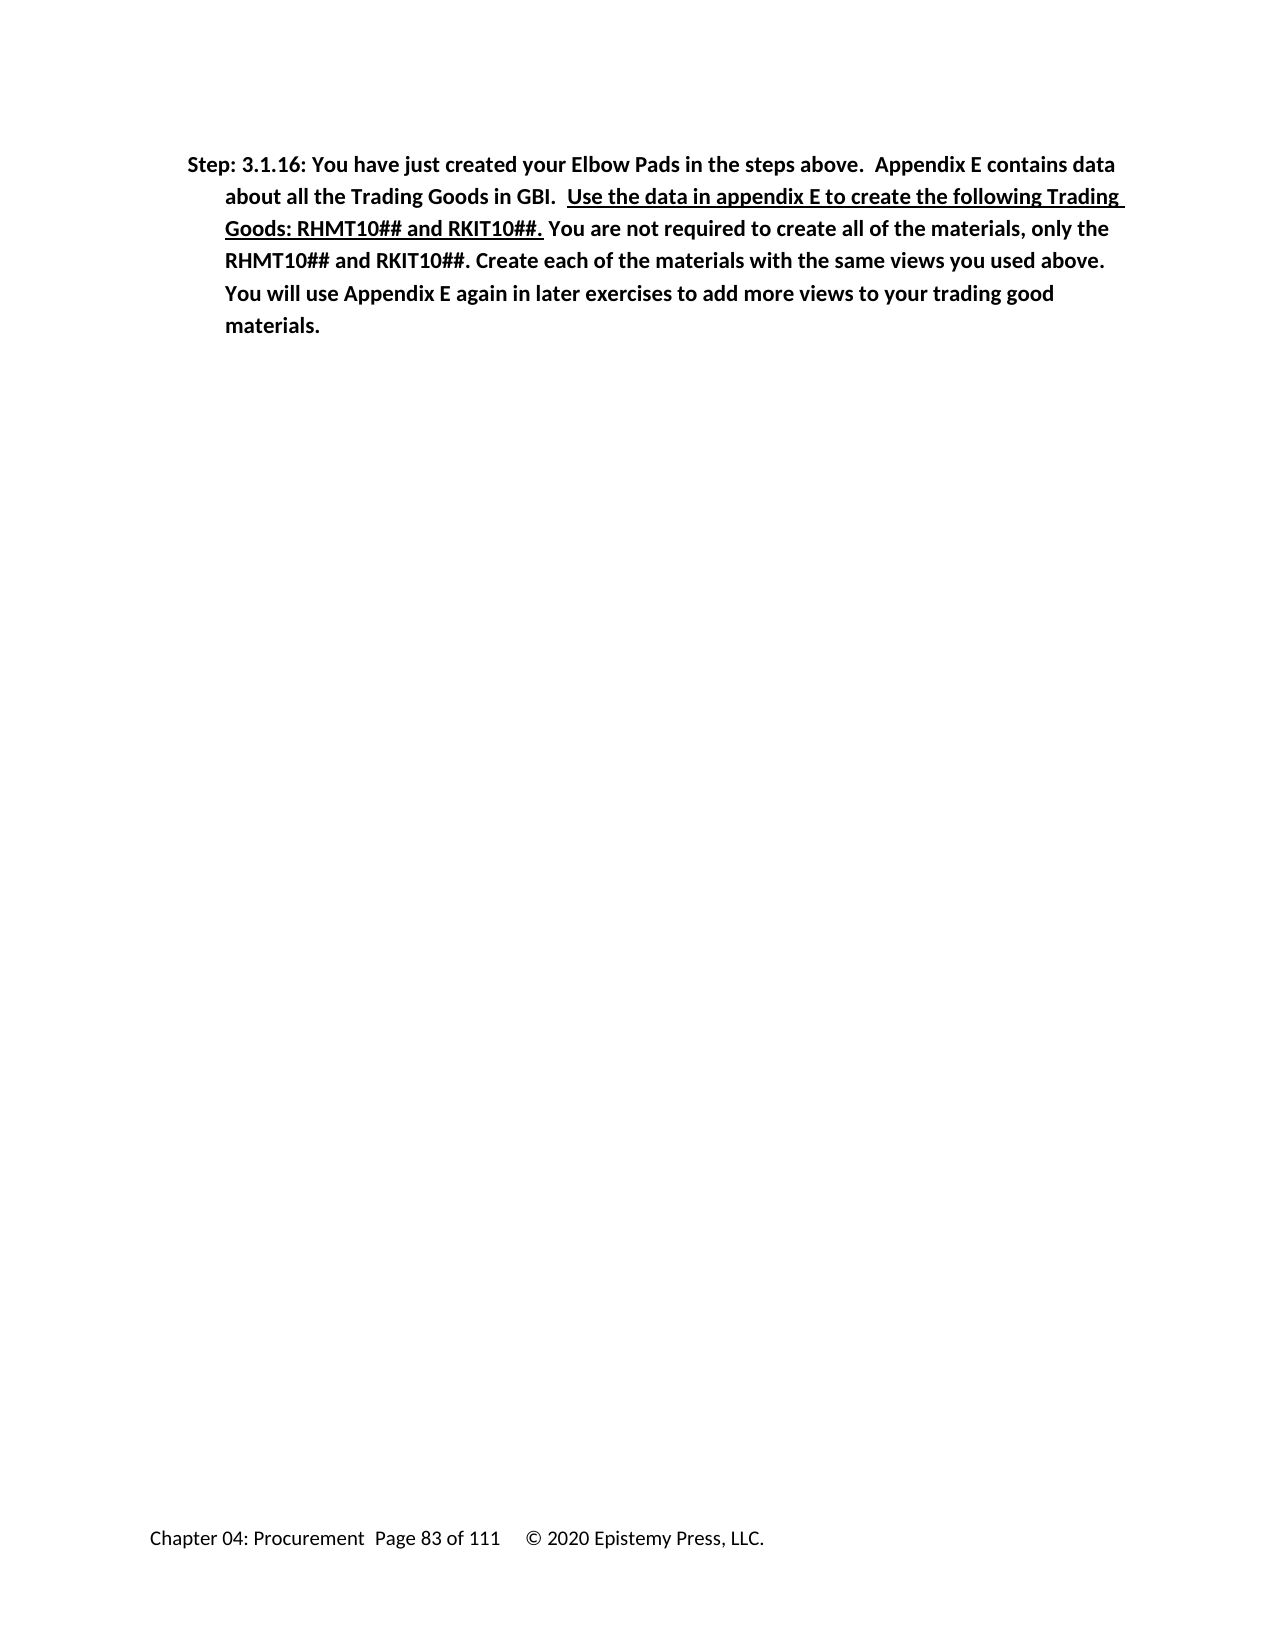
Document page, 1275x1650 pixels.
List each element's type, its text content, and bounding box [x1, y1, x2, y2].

text You have just created your Elbow Pads in the steps above. Appendix E contains data about all the Trading Goods in GBI. Use the data in appendix E to create the following Trading Goods: RHMT10## and RKIT10##. You are not required to create all of the materials, only the RHMT10## and RKIT10##. Create each of the materials with the same views you used above. You will use Appendix E again in later exercises to add more views to your trading good materials. [187, 150, 1125, 339]
